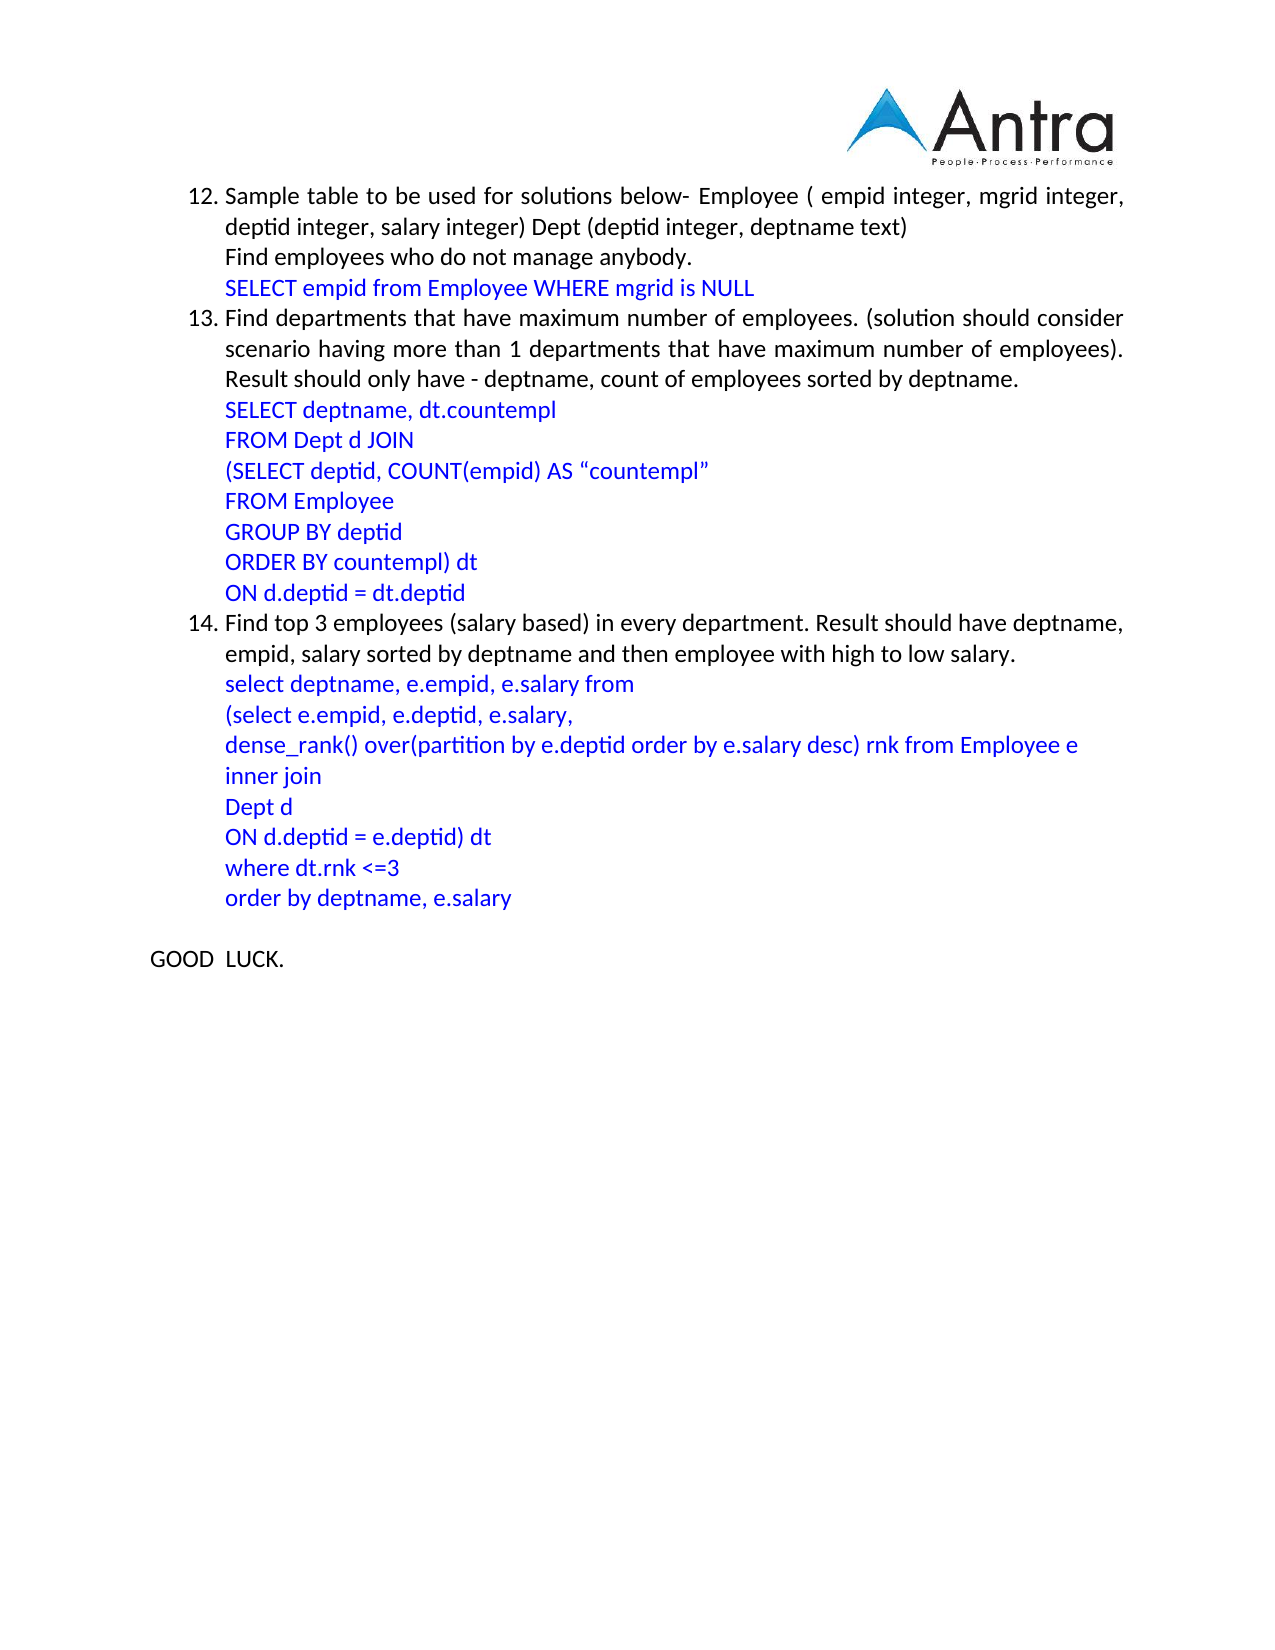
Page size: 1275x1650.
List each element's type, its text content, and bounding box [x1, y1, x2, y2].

text SELECT deptname, dt.countempl [225, 394, 1125, 424]
text GOOD LUCK. [150, 943, 1125, 974]
text ON d.deptid = dt.deptid [225, 577, 1125, 607]
text inner join [225, 760, 1125, 791]
list Find departments that have maximum number of employees. (solution should consider scenario having more than 1 departments that have maximum number of employees). Result should only have - deptname, count of employees sorted by deptname. [187, 302, 1125, 394]
text SELECT empid from Employee WHERE mgrid is NULL [225, 272, 1125, 302]
text ORDER BY countempl) dt [225, 546, 1125, 577]
text GROUP BY deptid [225, 516, 1125, 546]
text Dept d [225, 791, 1125, 821]
text dense_rank() over(partition by e.deptid order by e.salary desc) rnk from Employee e [225, 729, 1125, 760]
text order by deptname, e.salary [225, 882, 1125, 913]
text FROM Dept d JOIN [225, 424, 1125, 455]
text (select e.empid, e.deptid, e.salary, [225, 699, 1125, 729]
text where dt.rnk <=3 [225, 852, 1125, 882]
text ON d.deptid = e.deptid) dt [225, 821, 1125, 852]
text select deptname, e.empid, e.salary from [225, 668, 1125, 699]
list Sample table to be used for solutions below- Employee ( empid integer, mgrid integer, deptid integer, salary integer) Dept (deptid integer, deptname text) [187, 180, 1125, 241]
text FROM Employee [225, 485, 1125, 516]
picture [835, 75, 1125, 181]
list Find top 3 employees (salary based) in every department. Result should have deptname, empid, salary sorted by deptname and then employee with high to low salary. [187, 607, 1125, 668]
text (SELECT deptid, COUNT(empid) AS “countempl” [225, 455, 1125, 485]
text Find employees who do not manage anybody. [225, 241, 1125, 272]
